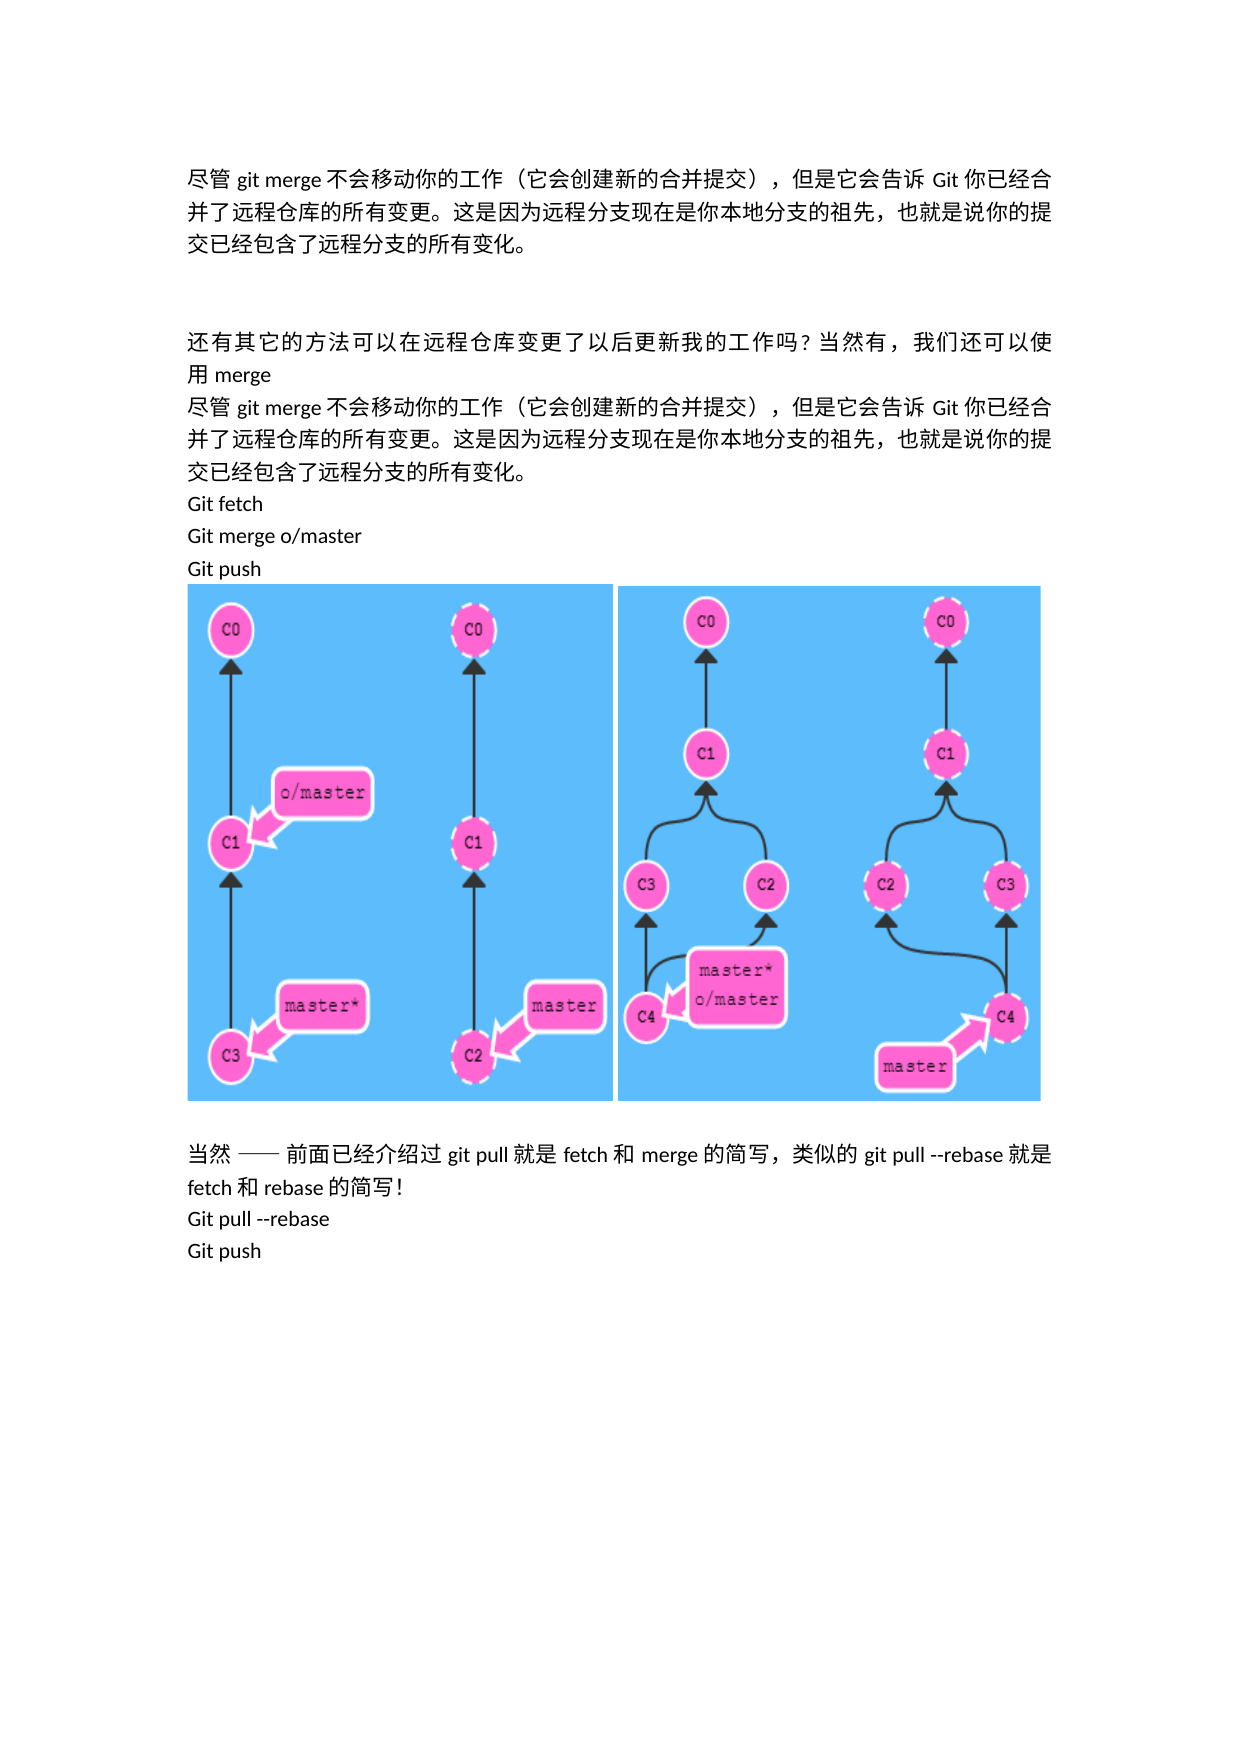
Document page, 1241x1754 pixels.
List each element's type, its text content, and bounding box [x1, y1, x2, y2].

text Git push [187, 1234, 1053, 1267]
picture [618, 586, 1041, 1101]
text 还有其它的方法可以在远程仓库变更了以后更新我的工作吗? 当然有，我们还可以使用 merge [187, 324, 1053, 389]
text 尽管 git merge 不会移动你的工作（它会创建新的合并提交），但是它会告诉 Git 你已经合并了远程仓库的所有变更。这是因为远程分支现在是你本地分支的祖先，也就是说你的提交已经包含了远程分支的所有变化。 [187, 162, 1053, 259]
text Git fetch [187, 487, 1053, 519]
text Git merge o/master [187, 519, 1053, 552]
picture [187, 584, 613, 1101]
text Git pull --rebase [187, 1202, 1053, 1234]
text 尽管 git merge 不会移动你的工作（它会创建新的合并提交），但是它会告诉 Git 你已经合并了远程仓库的所有变更。这是因为远程分支现在是你本地分支的祖先，也就是说你的提交已经包含了远程分支的所有变化。 [187, 389, 1053, 487]
text 当然 —— 前面已经介绍过 git pull 就是 fetch 和 merge 的简写，类似的 git pull --rebase 就是 fetch 和 rebase 的简写！ [187, 1137, 1053, 1202]
text Git push [187, 552, 1053, 584]
